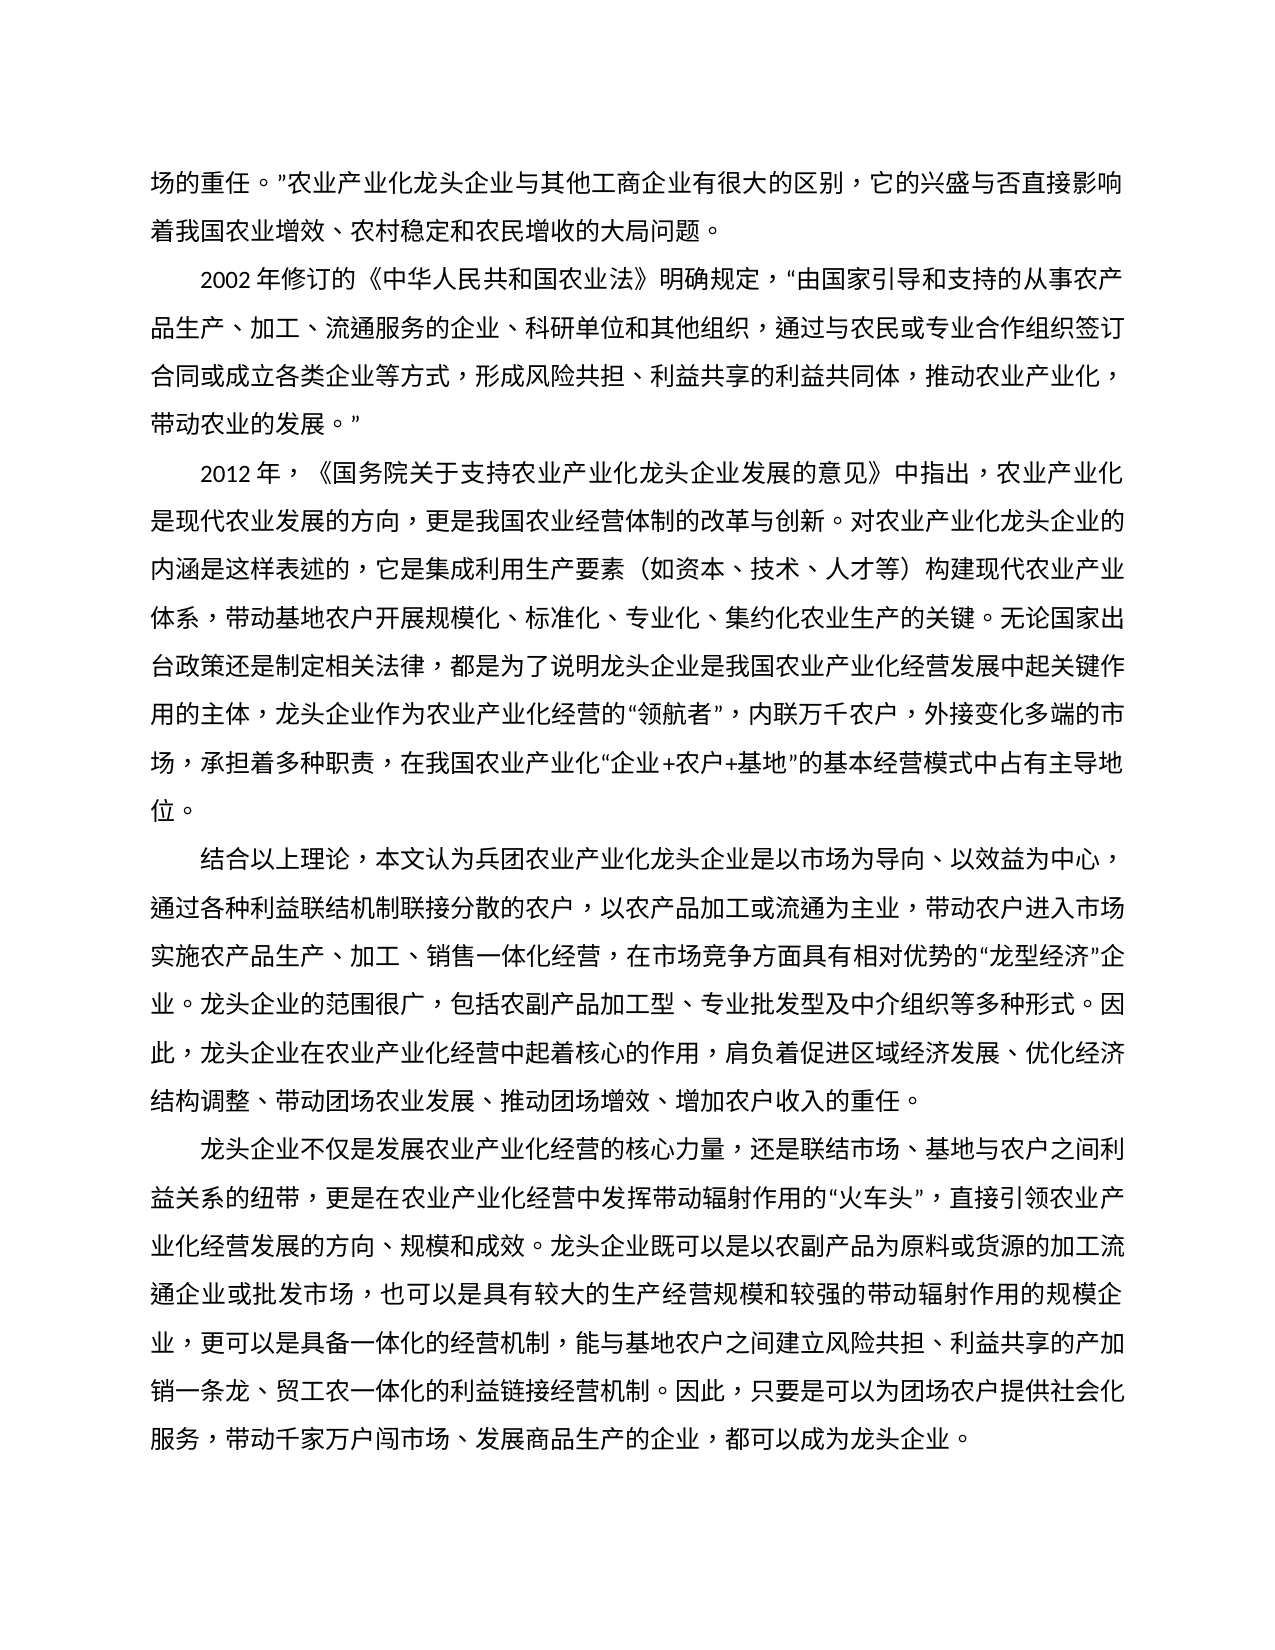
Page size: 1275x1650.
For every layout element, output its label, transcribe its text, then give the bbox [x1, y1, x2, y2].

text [150, 150, 1125, 247]
text 2012年，《国务院关于支持农业产业化龙头企业发展的意见》中指出，农业产业化是现代农业发展的方向，更是我国农业经营体制的改革与创新。对农业产业化龙头企业的内涵是这样表述的，它是集成利用生产要素（如资本、技术、人才等）构建现代农业产业体系，带动基地农户开展规模化、标准化、专业化、集约化农业生产的关键。无论国家出台政策还是制定相关法律，都是为了说明龙头企业是我国农业产业化经营发展中起关键作用的主体，龙头企业作为农业产业化经营的“领航者”，内联万千农户，外接变化多端的市场，承担着多种职责，在我国农业产业化“企业+农户+基地”的基本经营模式中占有主导地位。 [150, 440, 1125, 827]
text 结合以上理论，本文认为兵团农业产业化龙头企业是以市场为导向、以效益为中心，通过各种利益联结机制联接分散的农户，以农产品加工或流通为主业，带动农户进入市场实施农产品生产、加工、销售一体化经营，在市场竞争方面具有相对优势的“龙型经济”企业。龙头企业的范围很广，包括农副产品加工型、专业批发型及中介组织等多种形式。因此，龙头企业在农业产业化经营中起着核心的作用，肩负着促进区域经济发展、优化经济结构调整、带动团场农业发展、推动团场增效、增加农户收入的重任。 [150, 827, 1125, 1117]
text 2002年修订的《中华人民共和国农业法》明确规定，“由国家引导和支持的从事农产品生产、加工、流通服务的企业、科研单位和其他组织，通过与农民或专业合作组织签订合同或成立各类企业等方式，形成风险共担、利益共享的利益共同体，推动农业产业化，带动农业的发展。” [150, 247, 1125, 440]
text 龙头企业不仅是发展农业产业化经营的核心力量，还是联结市场、基地与农户之间利益关系的纽带，更是在农业产业化经营中发挥带动辐射作用的“火车头”，直接引领农业产业化经营发展的方向、规模和成效。龙头企业既可以是以农副产品为原料或货源的加工流通企业或批发市场，也可以是具有较大的生产经营规模和较强的带动辐射作用的规模企业，更可以是具备一体化的经营机制，能与基地农户之间建立风险共担、利益共享的产加销一条龙、贸工农一体化的利益链接经营机制。因此，只要是可以为团场农户提供社会化服务，带动千家万户闯市场、发展商品生产的企业，都可以成为龙头企业。 [150, 1117, 1125, 1455]
